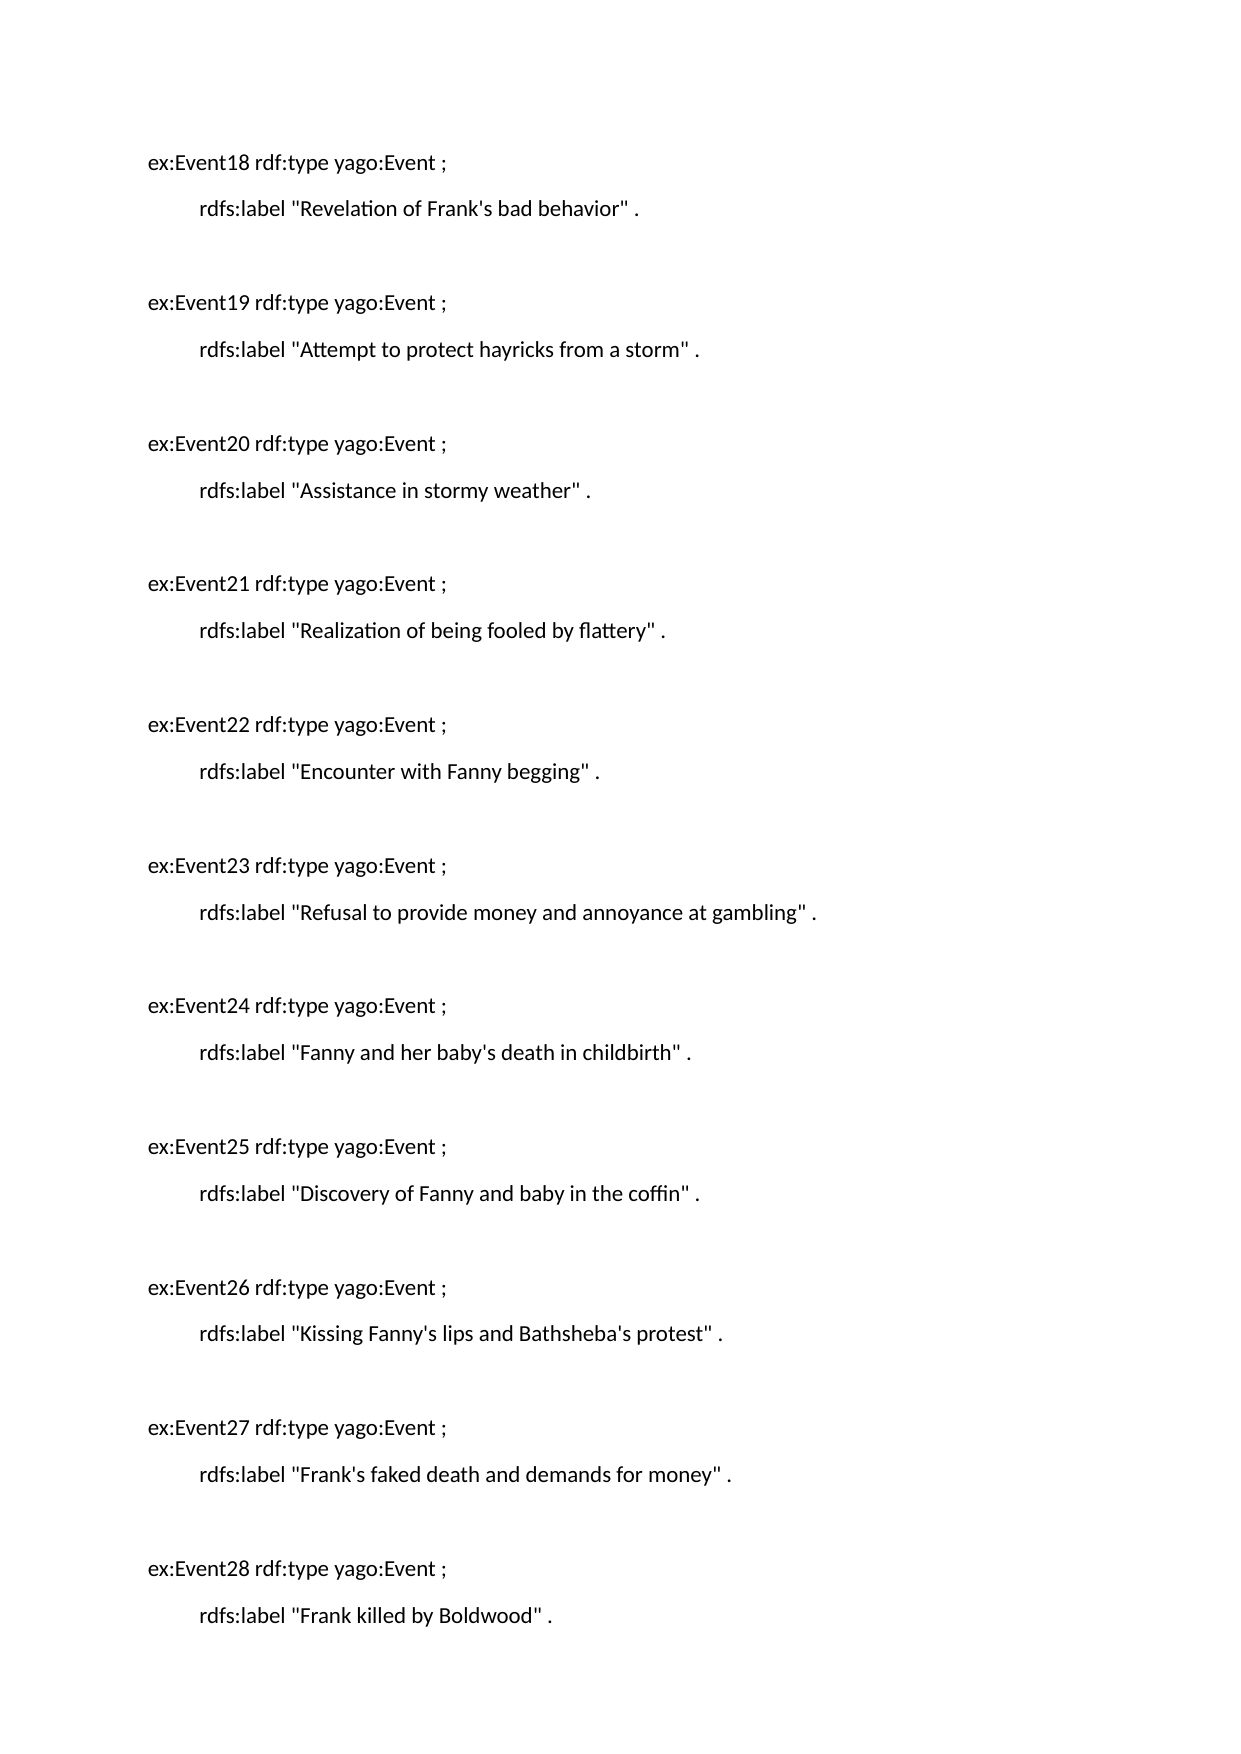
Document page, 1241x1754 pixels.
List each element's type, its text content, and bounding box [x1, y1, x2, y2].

text ex:Event21 rdf:type yago:Event ; [148, 569, 1093, 597]
text rdfs:label "Encounter with Fanny begging" . [148, 757, 1093, 785]
text rdfs:label "Realization of being fooled by flattery" . [148, 616, 1093, 644]
text ex:Event24 rdf:type yago:Event ; [148, 991, 1093, 1019]
text rdfs:label "Frank's faked death and demands for money" . [148, 1460, 1093, 1488]
text ex:Event27 rdf:type yago:Event ; [148, 1413, 1093, 1441]
text rdfs:label "Discovery of Fanny and baby in the coffin" . [148, 1179, 1093, 1207]
text ex:Event18 rdf:type yago:Event ; [148, 148, 1093, 176]
text ex:Event25 rdf:type yago:Event ; [148, 1132, 1093, 1160]
text ex:Event23 rdf:type yago:Event ; [148, 851, 1093, 879]
text ex:Event28 rdf:type yago:Event ; [148, 1554, 1093, 1582]
text ex:Event19 rdf:type yago:Event ; [148, 288, 1093, 316]
text rdfs:label "Kissing Fanny's lips and Bathsheba's protest" . [148, 1319, 1093, 1347]
text rdfs:label "Refusal to provide money and annoyance at gambling" . [148, 898, 1093, 926]
text rdfs:label "Fanny and her baby's death in childbirth" . [148, 1038, 1093, 1066]
text rdfs:label "Assistance in stormy weather" . [148, 476, 1093, 504]
text ex:Event20 rdf:type yago:Event ; [148, 429, 1093, 457]
text ex:Event22 rdf:type yago:Event ; [148, 710, 1093, 738]
text rdfs:label "Revelation of Frank's bad behavior" . [148, 194, 1093, 222]
text ex:Event26 rdf:type yago:Event ; [148, 1273, 1093, 1301]
text rdfs:label "Attempt to protect hayricks from a storm" . [148, 335, 1093, 363]
text rdfs:label "Frank killed by Boldwood" . [148, 1601, 1093, 1629]
